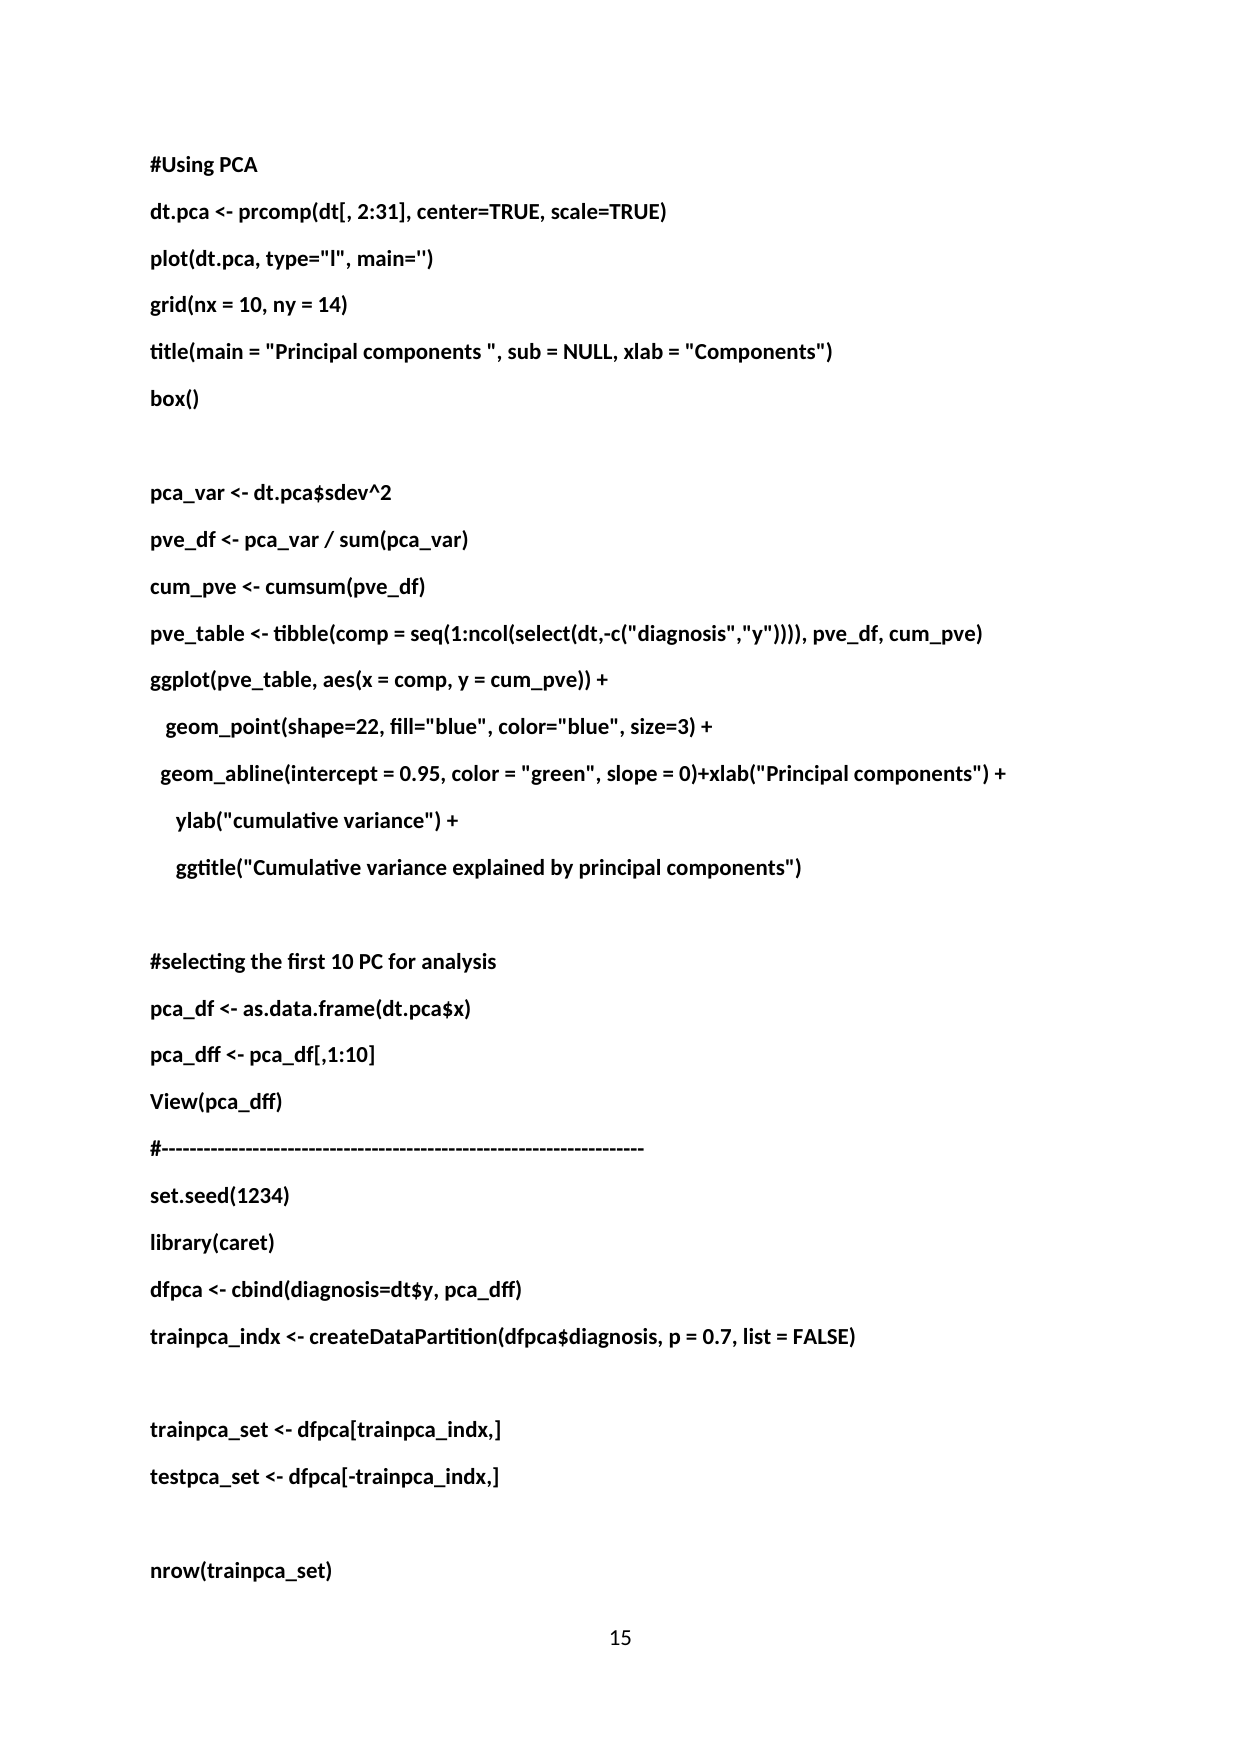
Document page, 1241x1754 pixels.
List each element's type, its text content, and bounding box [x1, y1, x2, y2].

text plot(dt.pca, type="l", main='') [150, 244, 1090, 272]
text trainpca_indx <- createDataPartition(dfpca$diagnosis, p = 0.7, list = FALSE) [150, 1322, 1090, 1350]
text title(main = "Principal components ", sub = NULL, xlab = "Components") [150, 337, 1090, 366]
text geom_abline(intercept = 0.95, color = "green", slope = 0)+xlab("Principal components") + [150, 759, 1090, 787]
text pca_df <- as.data.frame(dt.pca$x) [150, 994, 1090, 1022]
text pca_dff <- pca_df[,1:10] [150, 1041, 1090, 1069]
text dfpca <- cbind(diagnosis=dt$y, pca_dff) [150, 1275, 1090, 1303]
text geom_point(shape=22, fill="blue", color="blue", size=3) + [150, 712, 1090, 741]
text library(caret) [150, 1228, 1090, 1256]
text ylab("cumulative variance") + [150, 806, 1090, 834]
text pca_var <- dt.pca$sdev^2 [150, 478, 1090, 506]
text ggtitle("Cumulative variance explained by principal components") [150, 853, 1090, 881]
text ggplot(pve_table, aes(x = comp, y = cum_pve)) + [150, 666, 1090, 694]
text #--------------------------------------------------------------------- [150, 1134, 1090, 1162]
text pve_df <- pca_var / sum(pca_var) [150, 525, 1090, 553]
text trainpca_set <- dfpca[trainpca_indx,] [150, 1416, 1090, 1444]
text cum_pve <- cumsum(pve_df) [150, 572, 1090, 600]
text grid(nx = 10, ny = 14) [150, 291, 1090, 319]
text nrow(trainpca_set) [150, 1556, 1090, 1584]
text set.seed(1234) [150, 1181, 1090, 1209]
text box() [150, 384, 1090, 412]
text View(pca_dff) [150, 1087, 1090, 1116]
text testpca_set <- dfpca[-trainpca_indx,] [150, 1462, 1090, 1491]
text dt.pca <- prcomp(dt[, 2:31], center=TRUE, scale=TRUE) [150, 197, 1090, 225]
text #selecting the first 10 PC for analysis [150, 947, 1090, 975]
text pve_table <- tibble(comp = seq(1:ncol(select(dt,-c("diagnosis","y")))), pve_df, cum_pve) [150, 619, 1090, 647]
text #Using PCA [150, 150, 1090, 178]
